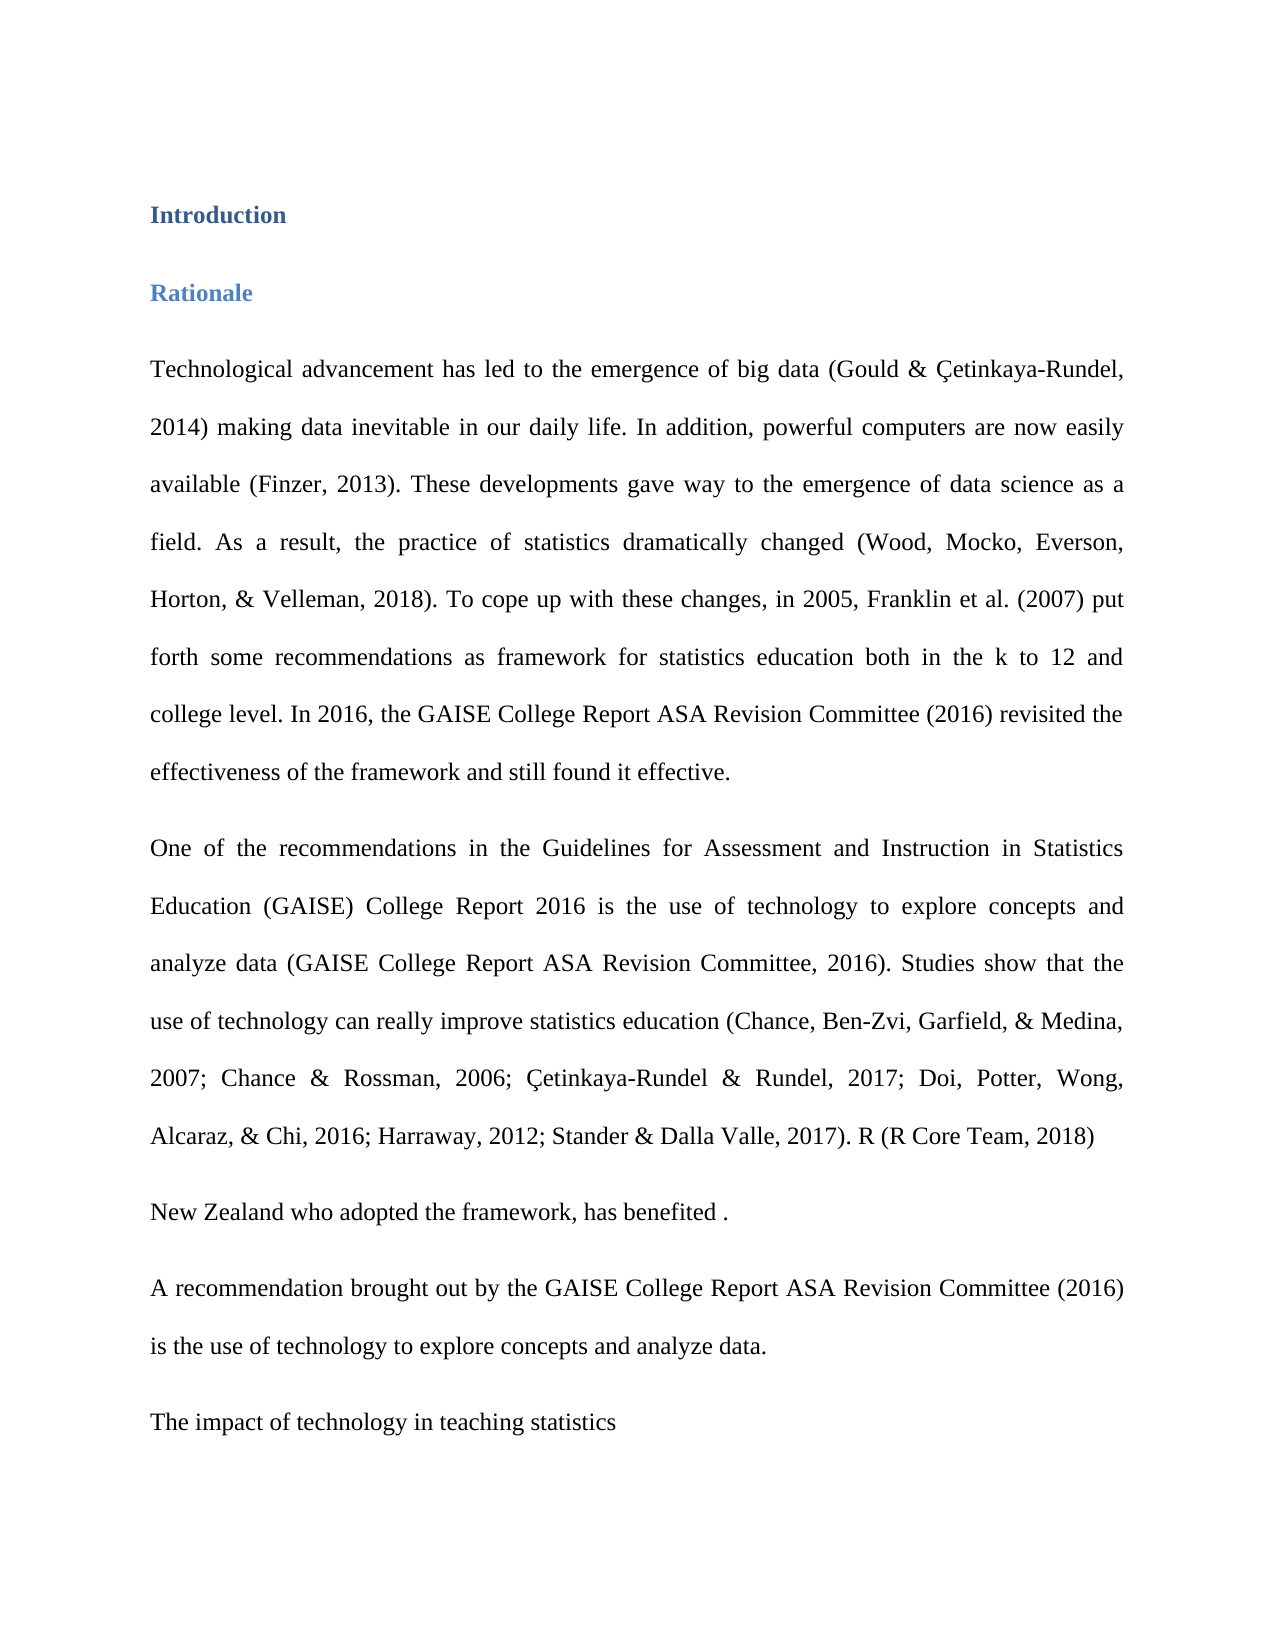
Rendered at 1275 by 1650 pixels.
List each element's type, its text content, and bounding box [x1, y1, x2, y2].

text A recommendation brought out by the GAISE College Report ASA Revision Committee (2016) is the use of technology to explore concepts and analyze data. [150, 1273, 1125, 1359]
text Technological advancement has led to the emergence of big data (Gould & Çetinkaya-Rundel, 2014) making data inevitable in our daily life. In addition, powerful computers are now easily available (Finzer, 2013). These developments gave way to the emergence of data science as a field. As a result, the practice of statistics dramatically changed (Wood, Mocko, Everson, Horton, & Velleman, 2018). To cope up with these changes, in 2005, Franklin et al. (2007) put forth some recommendations as framework for statistics education both in the k to 12 and college level. In 2016, the GAISE College Report ASA Revision Committee (2016) revisited the effectiveness of the framework and still found it effective. [150, 354, 1125, 786]
subtitle Introduction [150, 200, 1125, 229]
text New Zealand who adopted the framework, has benefited . [150, 1197, 1125, 1226]
text One of the recommendations in the Guidelines for Assessment and Instruction in Statistics Education (GAISE) College Report 2016 is the use of technology to explore concepts and analyze data (GAISE College Report ASA Revision Committee, 2016). Studies show that the use of technology can really improve statistics education (Chance, Ben-Zvi, Garfield, & Medina, 2007; Chance & Rossman, 2006; Çetinkaya-Rundel & Rundel, 2017; Doi, Potter, Wong, Alcaraz, & Chi, 2016; Harraway, 2012; Stander & Dalla Valle, 2017). R (R Core Team, 2018) [150, 833, 1125, 1149]
subtitle Rationale [150, 278, 1125, 307]
text The impact of technology in teaching statistics [150, 1407, 1125, 1436]
